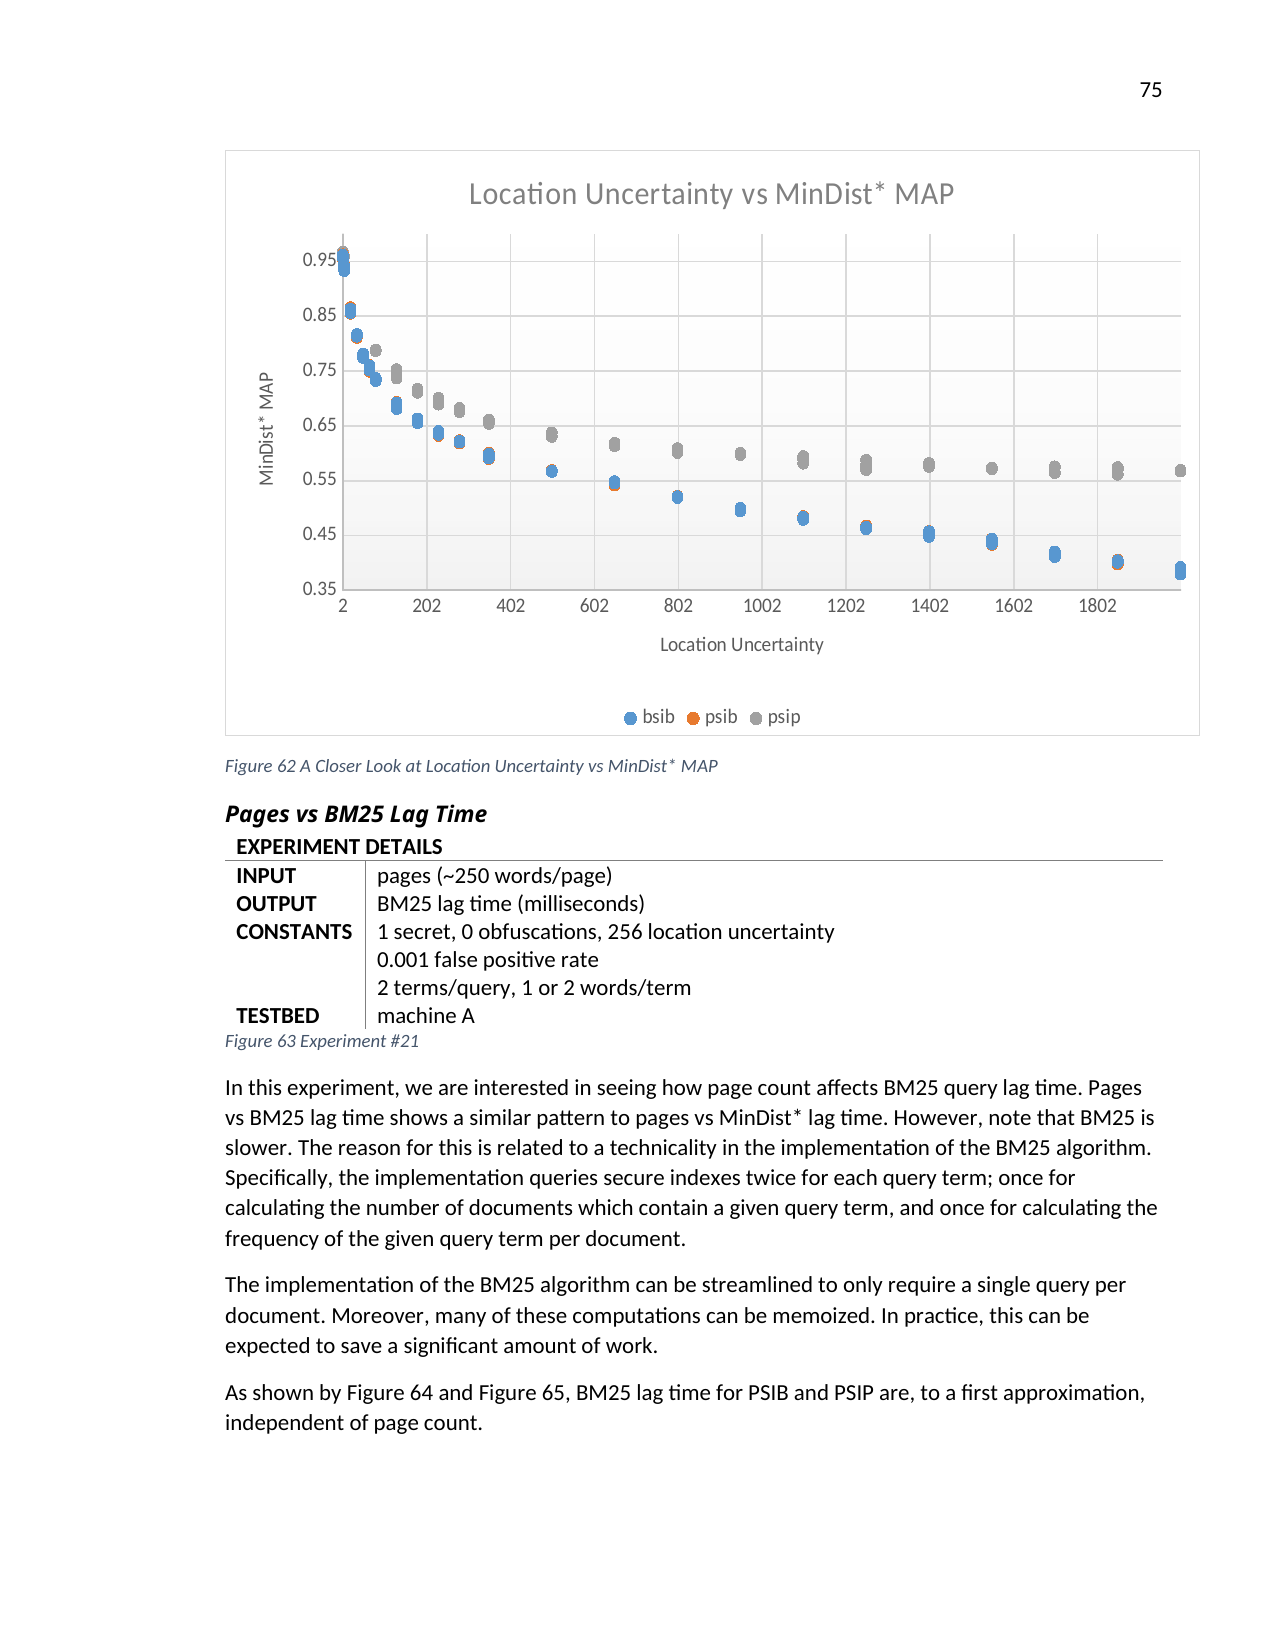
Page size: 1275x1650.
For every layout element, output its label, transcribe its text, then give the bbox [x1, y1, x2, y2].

table_cell 1 secret, 0 obfuscations, 256 location uncertainty 0.001 false positive rate 2 terms/query, 1 or 2 words/term [366, 917, 1162, 1001]
text Figure 62 A Closer Look at Location Uncertainty vs MinDist* MAP [225, 754, 1162, 777]
table_header Experiment Details [225, 832, 1162, 860]
table_cell Output [225, 889, 365, 917]
table_cell Constants [225, 917, 365, 1001]
table_cell machine A [366, 1001, 1162, 1029]
subtitle Pages vs BM25 Lag Time [225, 798, 1162, 829]
table_cell Testbed [225, 1001, 365, 1029]
text In this experiment, we are interested in seeing how page count affects BM25 query lag time. Pages vs BM25 lag time shows a similar pattern to pages vs MinDist* lag time. However, note that BM25 is slower. The reason for this is related to a technicality in the implementation of the BM25 algorithm. Specifically, the implementation queries secure indexes twice for each query term; once for calculating the number of documents which contain a given query term, and once for calculating the frequency of the given query term per document. [225, 1073, 1162, 1252]
text The implementation of the BM25 algorithm can be streamlined to only require a single query per document. Moreover, many of these computations can be memoized. In practice, this can be expected to save a significant amount of work. [225, 1271, 1162, 1359]
table_cell pages (~250 words/page) [366, 861, 1083, 889]
text Figure 63 Experiment #21 [225, 1029, 1162, 1052]
text As shown by Figure 64 and Figure 65, BM25 lag time for PSIB and PSIP are, to a first approximation, independent of page count. [225, 1378, 1162, 1436]
table_cell BM25 lag time (milliseconds) [366, 889, 1162, 917]
table_cell Input [225, 861, 365, 889]
